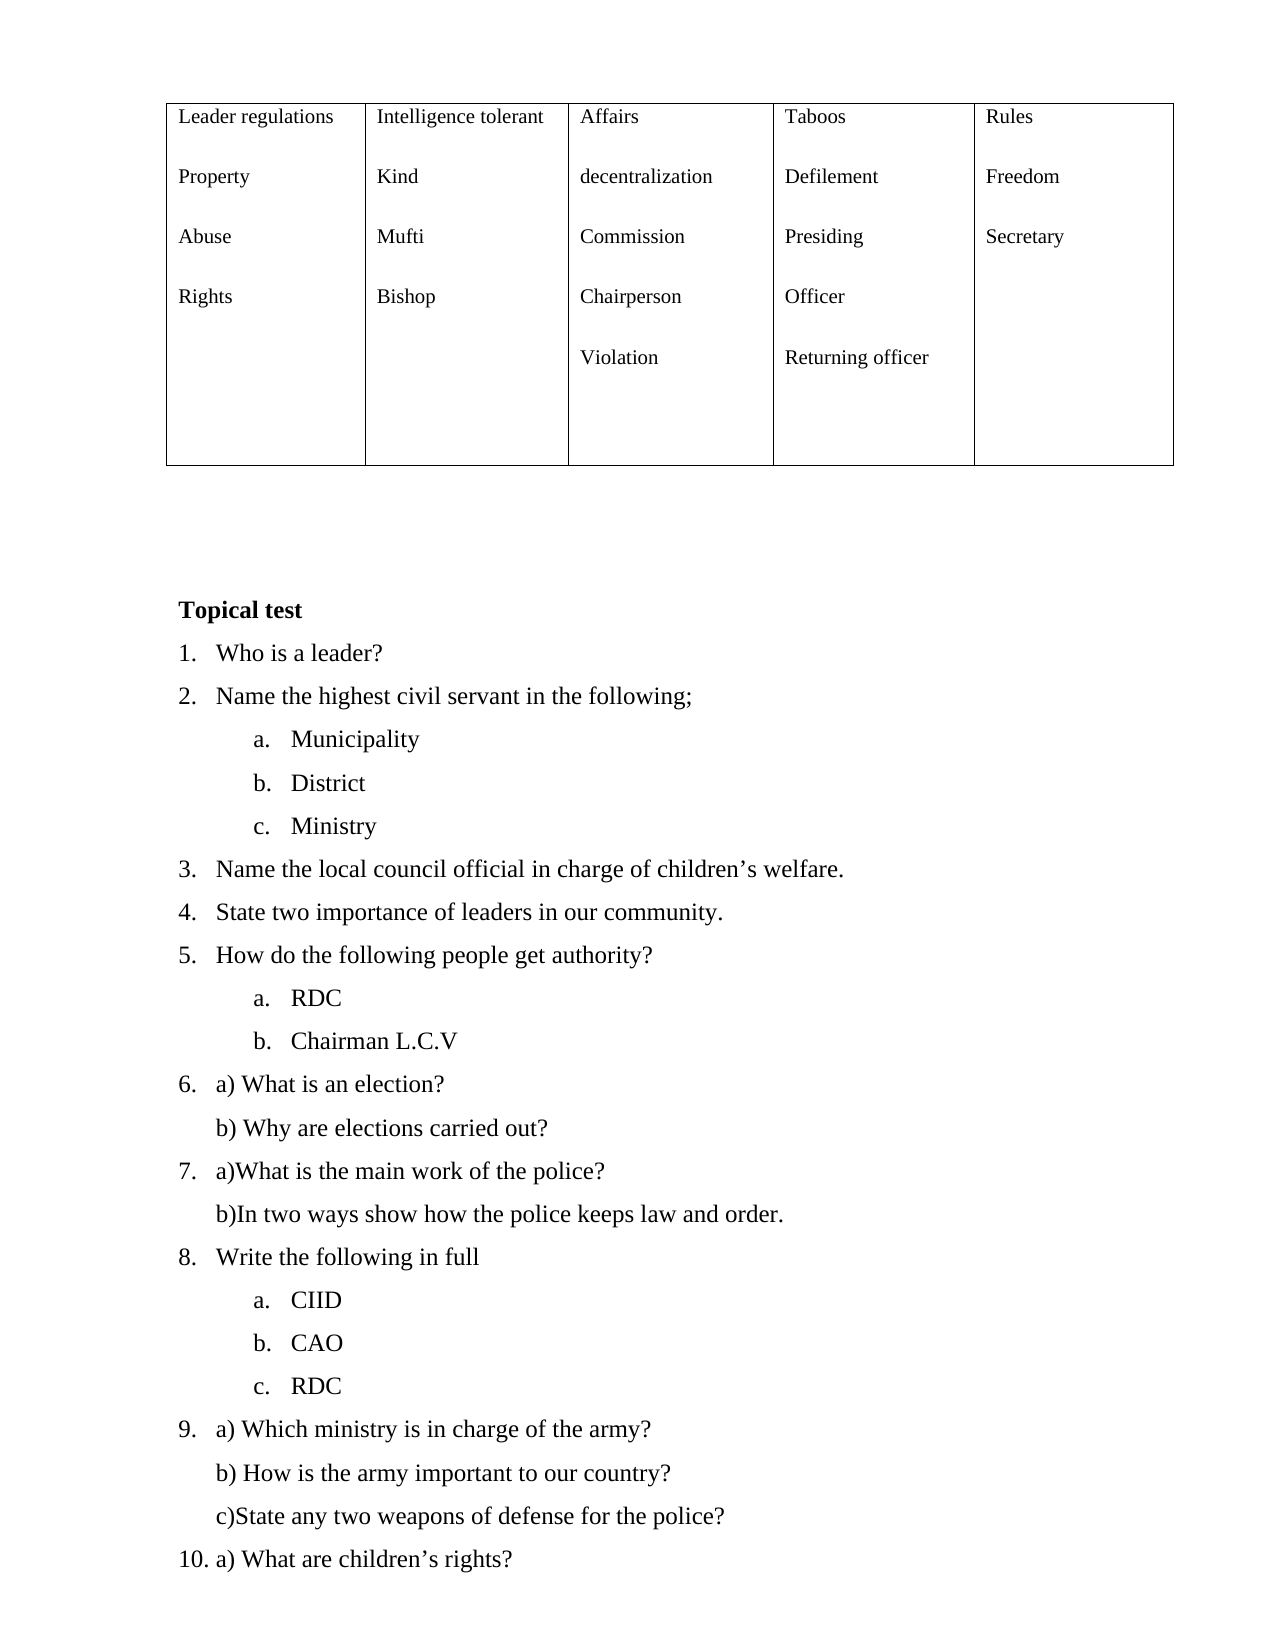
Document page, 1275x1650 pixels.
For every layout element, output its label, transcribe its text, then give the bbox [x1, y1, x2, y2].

list a) What are children’s rights? [178, 1544, 1162, 1573]
list Municipality [253, 724, 1162, 753]
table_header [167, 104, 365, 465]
list CIID [253, 1285, 1162, 1314]
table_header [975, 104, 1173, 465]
list Name the highest civil servant in the following; [178, 681, 1162, 710]
list a)What is the main work of the police? [178, 1156, 1162, 1184]
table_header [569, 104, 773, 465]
list b) How is the army important to our country? [216, 1458, 1162, 1486]
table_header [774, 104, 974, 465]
list Name the local council official in charge of children’s welfare. [178, 854, 1162, 883]
list Who is a leader? [178, 638, 1162, 667]
list CAO [253, 1328, 1162, 1357]
list RDC [253, 983, 1162, 1012]
list Write the following in full [178, 1242, 1162, 1271]
list c)State any two weapons of defense for the police? [216, 1501, 1162, 1529]
text Topical test [178, 595, 1162, 624]
list How do the following people get authority? [178, 940, 1162, 969]
list a) What is an election? [178, 1069, 1162, 1098]
list b) Why are elections carried out? [216, 1113, 1162, 1141]
list Ministry [253, 811, 1162, 839]
list Chairman L.C.V [253, 1026, 1162, 1055]
list a) Which ministry is in charge of the army? [178, 1414, 1162, 1443]
list District [253, 768, 1162, 796]
list State two importance of leaders in our community. [178, 897, 1162, 926]
list b)In two ways show how the police keeps law and order. [216, 1199, 1162, 1228]
list RDC [253, 1371, 1162, 1400]
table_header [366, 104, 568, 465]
